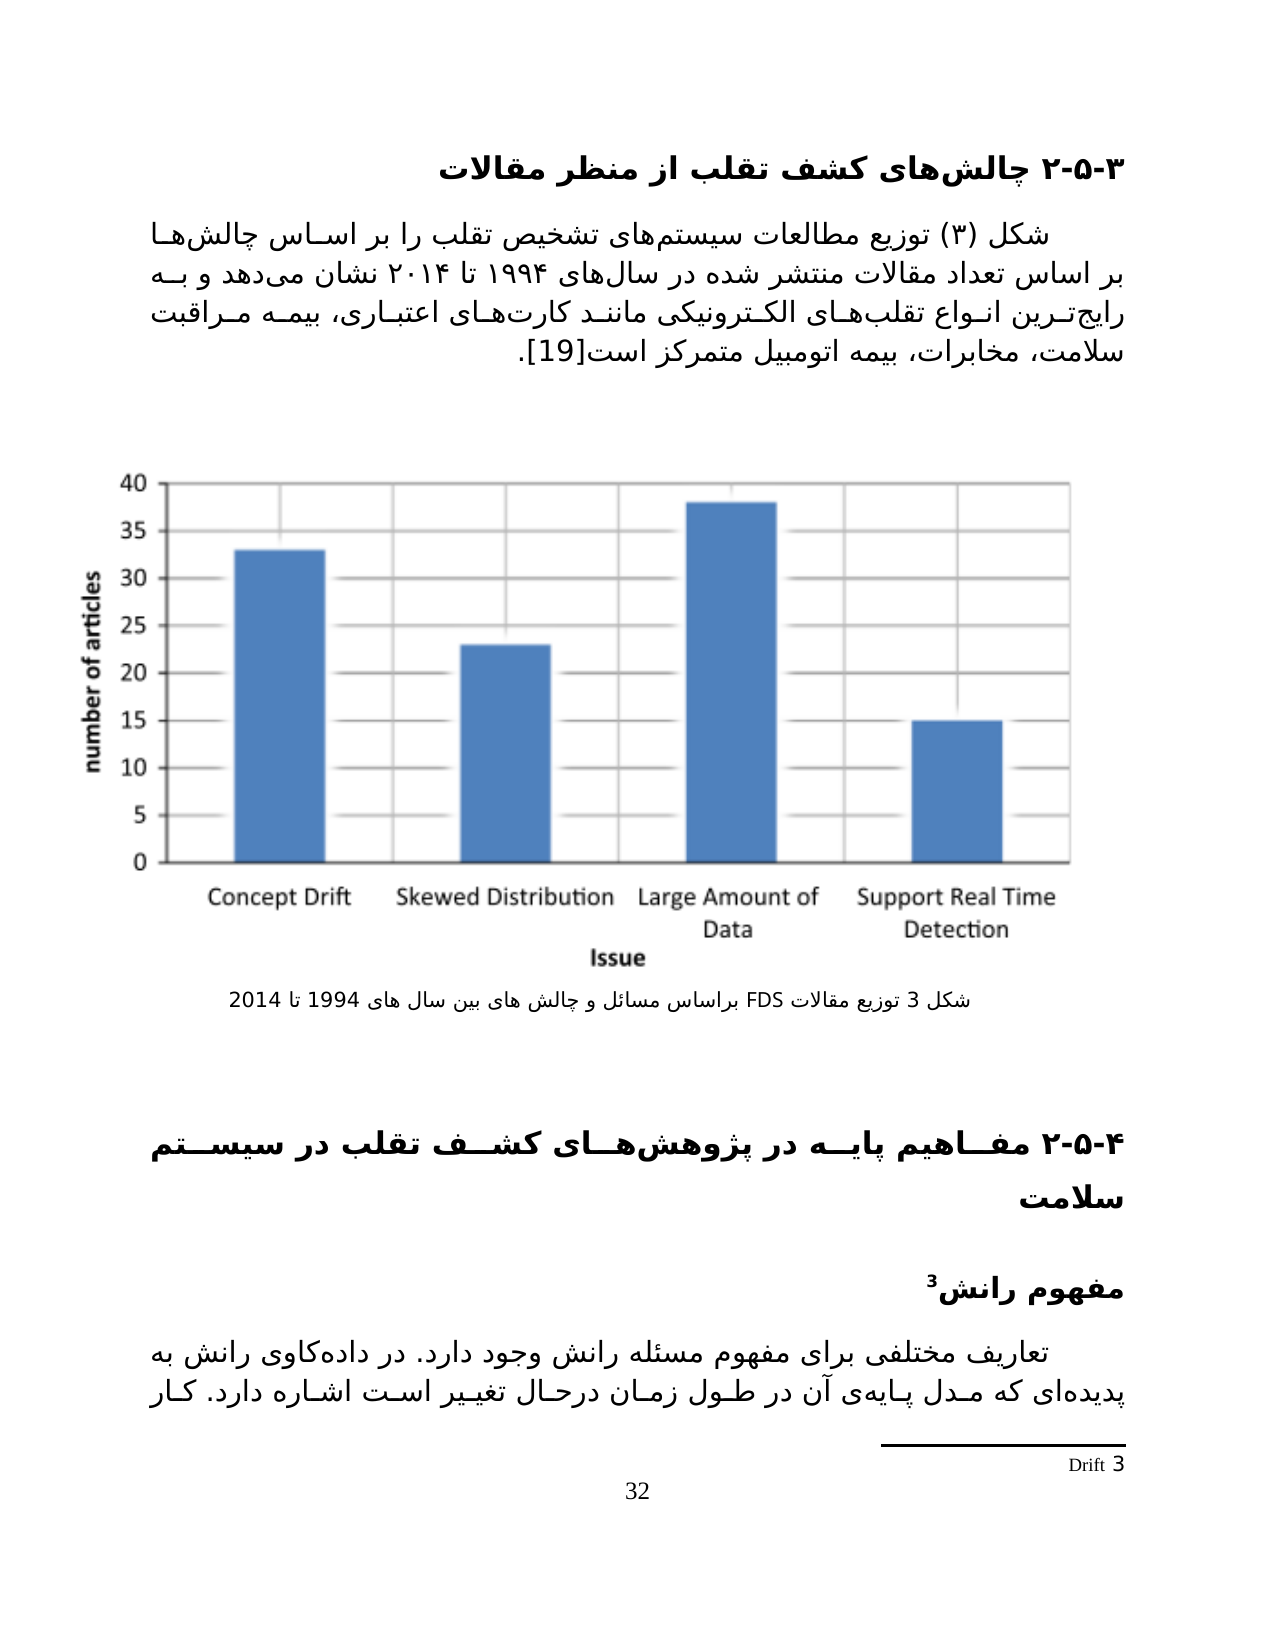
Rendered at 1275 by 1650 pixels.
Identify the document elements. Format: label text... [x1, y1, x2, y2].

subtitle ۲-۵-۴ مفاهیم پایه در پژوهش‌های کشف تقلب در سیستم سلامت [150, 1014, 1125, 1216]
subtitle مفهوم رانش [150, 1271, 1125, 1305]
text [150, 1335, 1125, 1408]
text شکل (۳) توزیع مطالعات سیستم‌های تشخیص تقلب را بر اساس چالش‌ها بر اساس تعداد مقالات منتشر شده در سال‌های ۱۹۹۴ تا ۲۰۱۴ نشان می‌دهد و به رایج‌ترین انواع تقلب‌های الکترونیکی مانند کارت‌های اعتباری، بیمه مراقبت سلامت، مخابرات، بیمه اتومبیل متمرکز است[19]. [150, 217, 1125, 368]
subtitle ۲-۵-۳ چالش‌های کشف تقلب از منظر مقالات [150, 150, 1125, 186]
picture [74, 459, 1122, 973]
